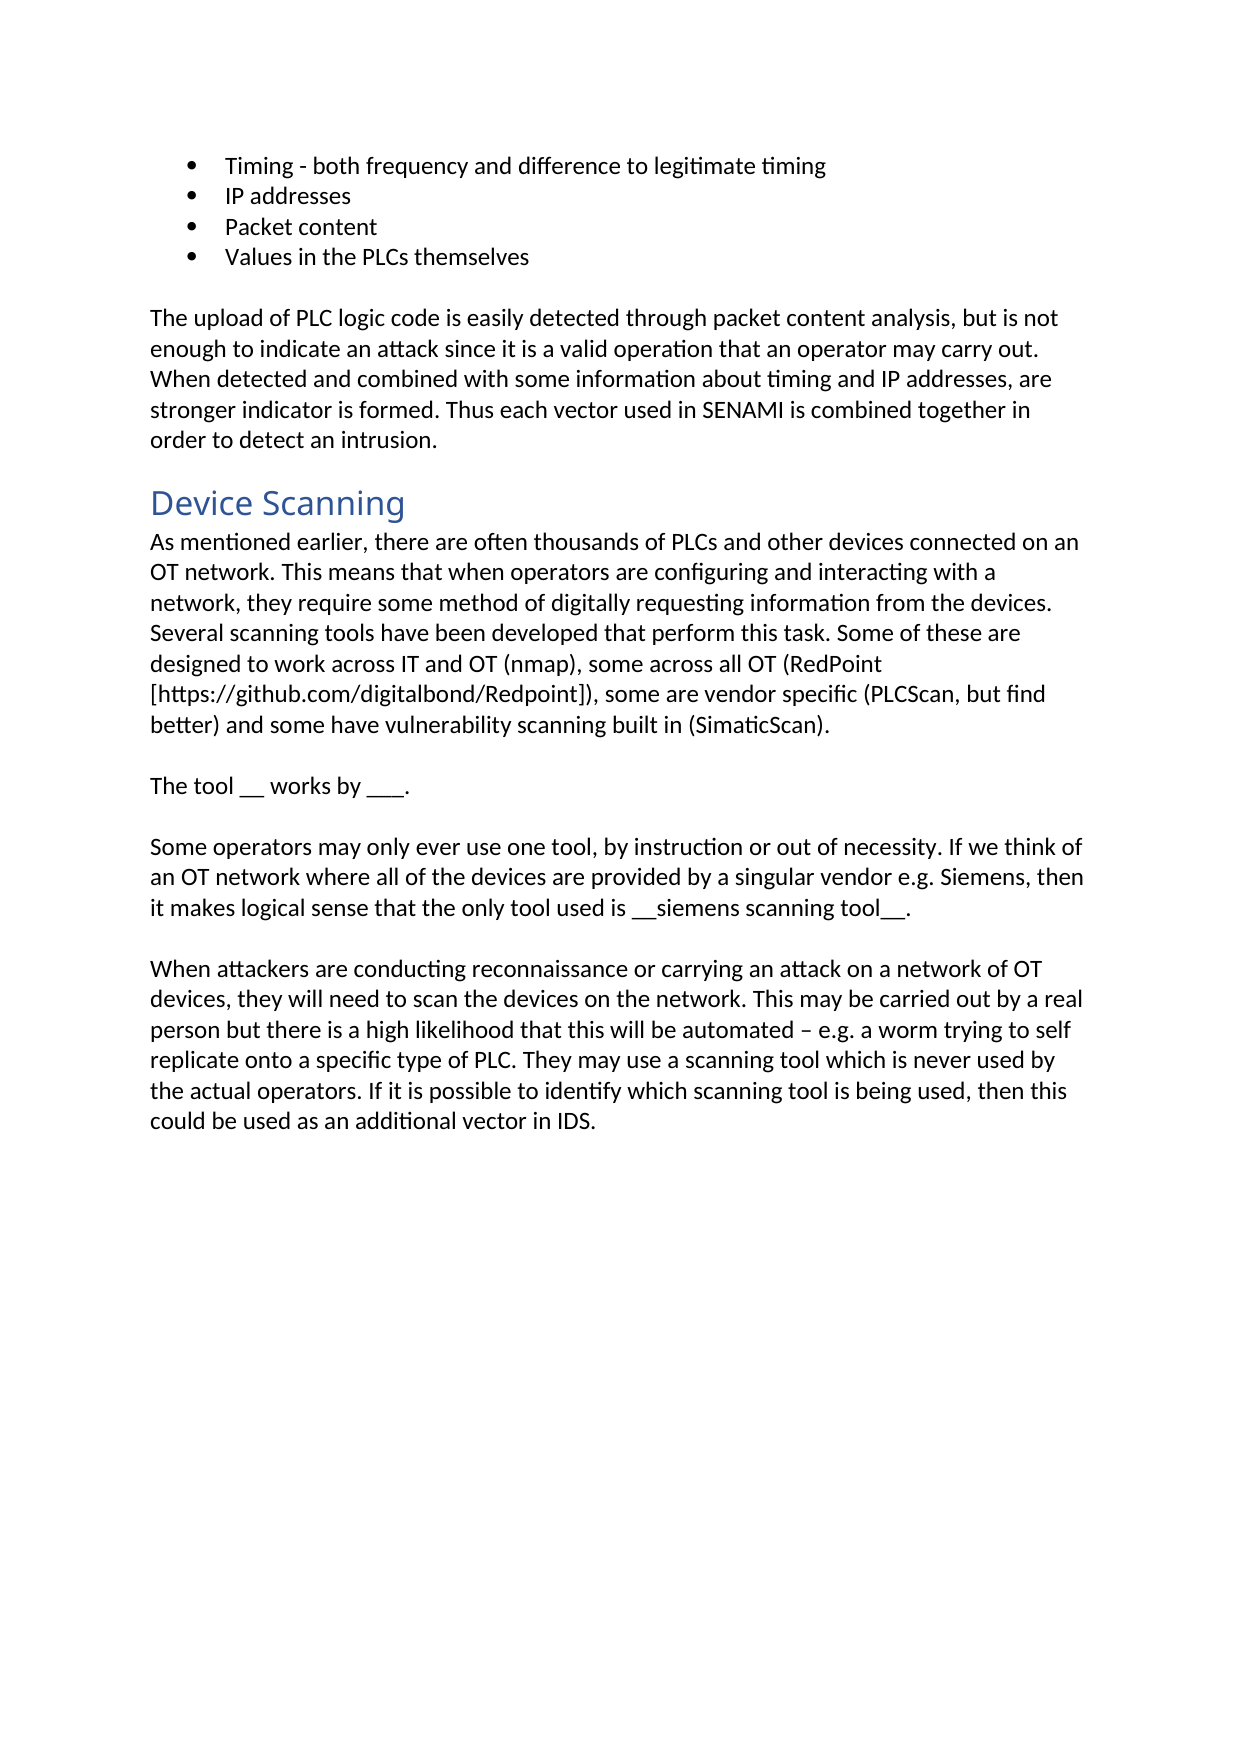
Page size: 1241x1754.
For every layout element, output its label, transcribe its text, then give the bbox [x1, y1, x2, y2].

list IP addresses [187, 181, 1090, 211]
list Packet content [187, 211, 1090, 242]
text When attackers are conducting reconnaissance or carrying an attack on a network of OT devices, they will need to scan the devices on the network. This may be carried out by a real person but there is a high likelihood that this will be automated – e.g. a worm trying to self replicate onto a specific type of PLC. They may use a scanning tool which is never used by the actual operators. If it is possible to identify which scanning tool is being used, then this could be used as an additional vector in IDS. [150, 953, 1090, 1136]
list Timing - both frequency and difference to legitimate timing [187, 150, 1090, 181]
subtitle Device Scanning [150, 480, 1090, 526]
text The upload of PLC logic code is easily detected through packet content analysis, but is not enough to indicate an attack since it is a valid operation that an operator may carry out. When detected and combined with some information about timing and IP addresses, are stronger indicator is formed. Thus each vector used in SENAMI is combined together in order to detect an intrusion. [150, 303, 1090, 455]
text The tool __ works by ___. [150, 770, 1090, 800]
list Values in the PLCs themselves [187, 242, 1090, 272]
text As mentioned earlier, there are often thousands of PLCs and other devices connected on an OT network. This means that when operators are configuring and interacting with a network, they require some method of digitally requesting information from the devices. Several scanning tools have been developed that perform this task. Some of these are designed to work across IT and OT (nmap), some across all OT (RedPoint [https://github.com/digitalbond/Redpoint]), some are vendor specific (PLCScan, but find better) and some have vulnerability scanning built in (SimaticScan). [150, 526, 1090, 739]
text Some operators may only ever use one tool, by instruction or out of necessity. If we think of an OT network where all of the devices are provided by a singular vendor e.g. Siemens, then it makes logical sense that the only tool used is __siemens scanning tool__. [150, 831, 1090, 922]
